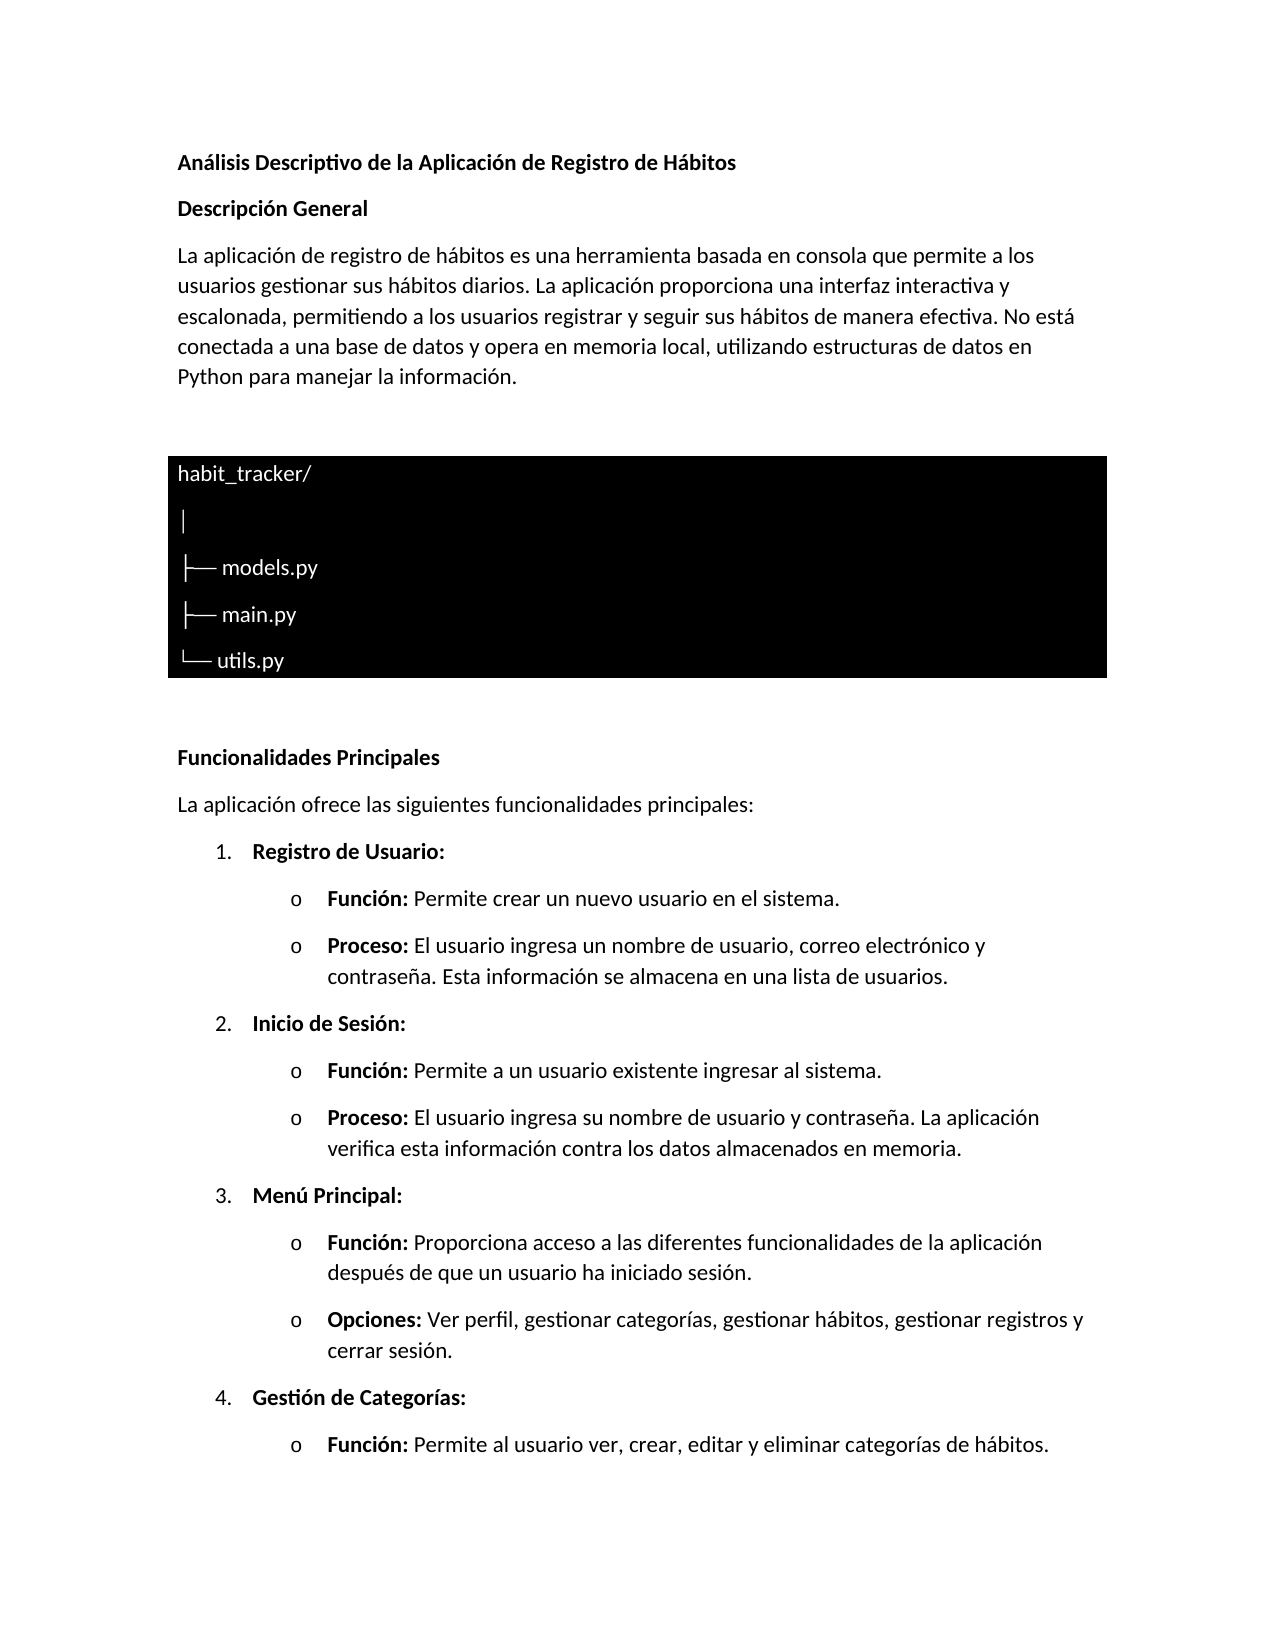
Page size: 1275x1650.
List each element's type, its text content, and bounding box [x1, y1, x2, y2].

text habit_tracker/ [169, 457, 1106, 487]
list Gestión de Categorías: [215, 1383, 1098, 1411]
list Función: Proporciona acceso a las diferentes funcionalidades de la aplicación después de que un usuario ha iniciado sesión. [290, 1228, 1098, 1287]
text Funcionalidades Principales [177, 743, 1098, 771]
list Proceso: El usuario ingresa un nombre de usuario, correo electrónico y contraseña. Esta información se almacena en una lista de usuarios. [290, 931, 1098, 990]
list Función: Permite al usuario ver, crear, editar y eliminar categorías de hábitos. [290, 1430, 1098, 1458]
list Proceso: El usuario ingresa su nombre de usuario y contraseña. La aplicación verifica esta información contra los datos almacenados en memoria. [290, 1103, 1098, 1162]
text │ [169, 503, 1106, 534]
list Función: Permite a un usuario existente ingresar al sistema. [290, 1056, 1098, 1084]
list Función: Permite crear un nuevo usuario en el sistema. [290, 884, 1098, 913]
text Descripción General [177, 194, 1098, 222]
list Opciones: Ver perfil, gestionar categorías, gestionar hábitos, gestionar registros y cerrar sesión. [290, 1305, 1098, 1364]
list Registro de Usuario: [215, 837, 1098, 865]
text └── utils.py [169, 643, 1106, 677]
text La aplicación ofrece las siguientes funcionalidades principales: [177, 790, 1098, 818]
text ├── models.py [169, 550, 1106, 581]
text Análisis Descriptivo de la Aplicación de Registro de Hábitos [177, 148, 1098, 176]
text ├── main.py [169, 597, 1106, 628]
list Menú Principal: [215, 1181, 1098, 1209]
list Inicio de Sesión: [215, 1009, 1098, 1037]
text La aplicación de registro de hábitos es una herramienta basada en consola que permite a los usuarios gestionar sus hábitos diarios. La aplicación proporciona una interfaz interactiva y escalonada, permitiendo a los usuarios registrar y seguir sus hábitos de manera efectiva. No está conectada a una base de datos y opera en memoria local, utilizando estructuras de datos en Python para manejar la información. [177, 241, 1098, 390]
